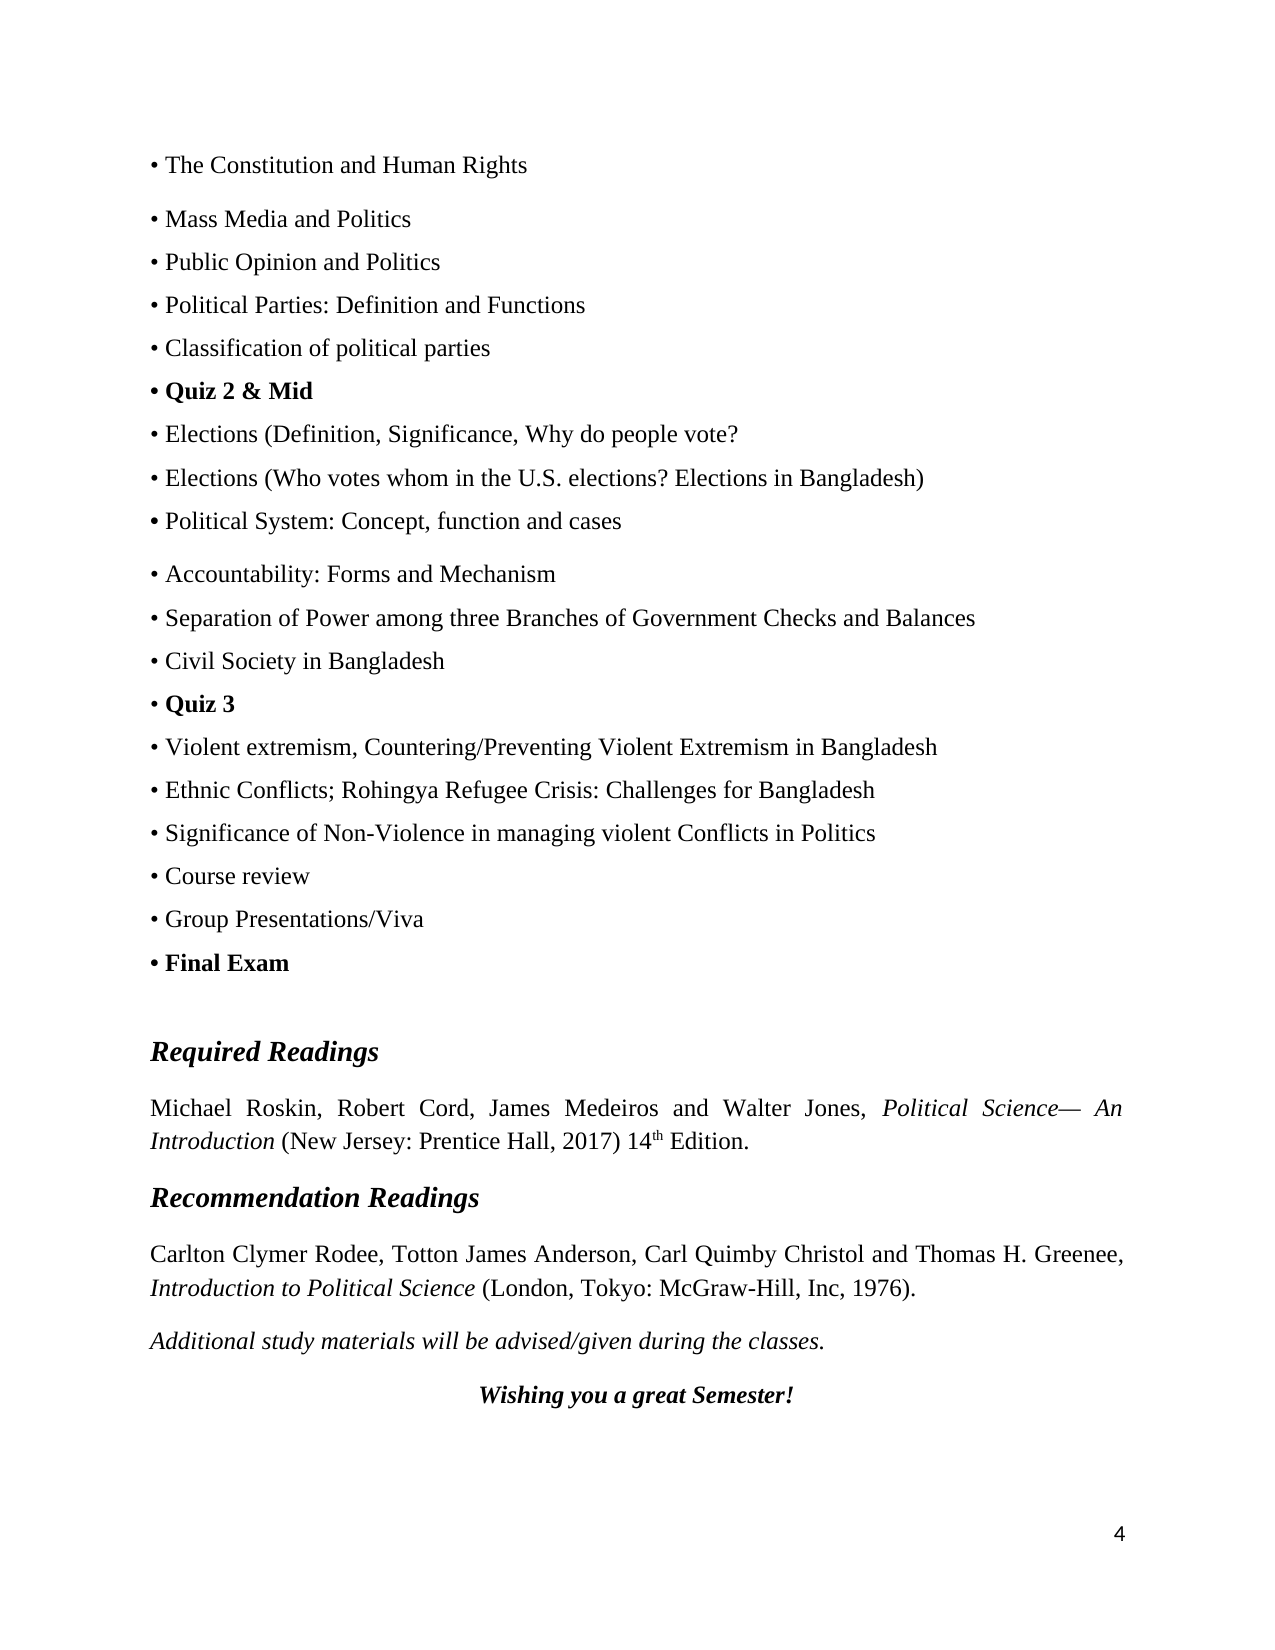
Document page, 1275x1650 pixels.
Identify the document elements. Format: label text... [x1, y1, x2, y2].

text • Quiz 3 [150, 689, 1125, 718]
text Wishing you a great Semester! [150, 1380, 1125, 1409]
text • Significance of Non-Violence in managing violent Conflicts in Politics [150, 818, 1125, 847]
text • Accountability: Forms and Mechanism [150, 559, 1125, 588]
text • Classification of political parties [150, 333, 1125, 362]
text Additional study materials will be advised/given during the classes. [150, 1326, 1125, 1355]
text • Elections (Definition, Significance, Why do people vote? [150, 419, 1125, 448]
text Recommendation Readings [150, 1180, 1125, 1214]
text • Separation of Power among three Branches of Government Checks and Balances [150, 603, 1125, 631]
text • Violent extremism, Countering/Preventing Violent Extremism in Bangladesh [150, 732, 1125, 761]
text • Ethnic Conflicts; Rohingya Refugee Crisis: Challenges for Bangladesh [150, 775, 1125, 804]
text • Final Exam [150, 948, 1125, 976]
text Carlton Clymer Rodee, Totton James Anderson, Carl Quimby Christol and Thomas H. Greenee, Introduction to Political Science (London, Tokyo: McGraw-Hill, Inc, 1976). [150, 1239, 1125, 1301]
text • The Constitution and Human Rights [150, 150, 1125, 179]
text • Civil Society in Bangladesh [150, 646, 1125, 674]
text • Political Parties: Definition and Functions [150, 290, 1125, 319]
text • Group Presentations/Viva [150, 904, 1125, 933]
text Michael Roskin, Robert Cord, James Medeiros and Walter Jones, Political Science— An Introduction (New Jersey: Prentice Hall, 2017) 14th Edition. [150, 1093, 1125, 1155]
text • Mass Media and Politics [150, 204, 1125, 233]
text • Public Opinion and Politics [150, 247, 1125, 276]
text • Political System: Concept, function and cases [150, 506, 1125, 534]
text Required Readings [150, 1034, 1125, 1067]
text • Quiz 2 & Mid [150, 376, 1125, 405]
text • Elections (Who votes whom in the U.S. elections? Elections in Bangladesh) [150, 463, 1125, 491]
text • Course review [150, 861, 1125, 890]
